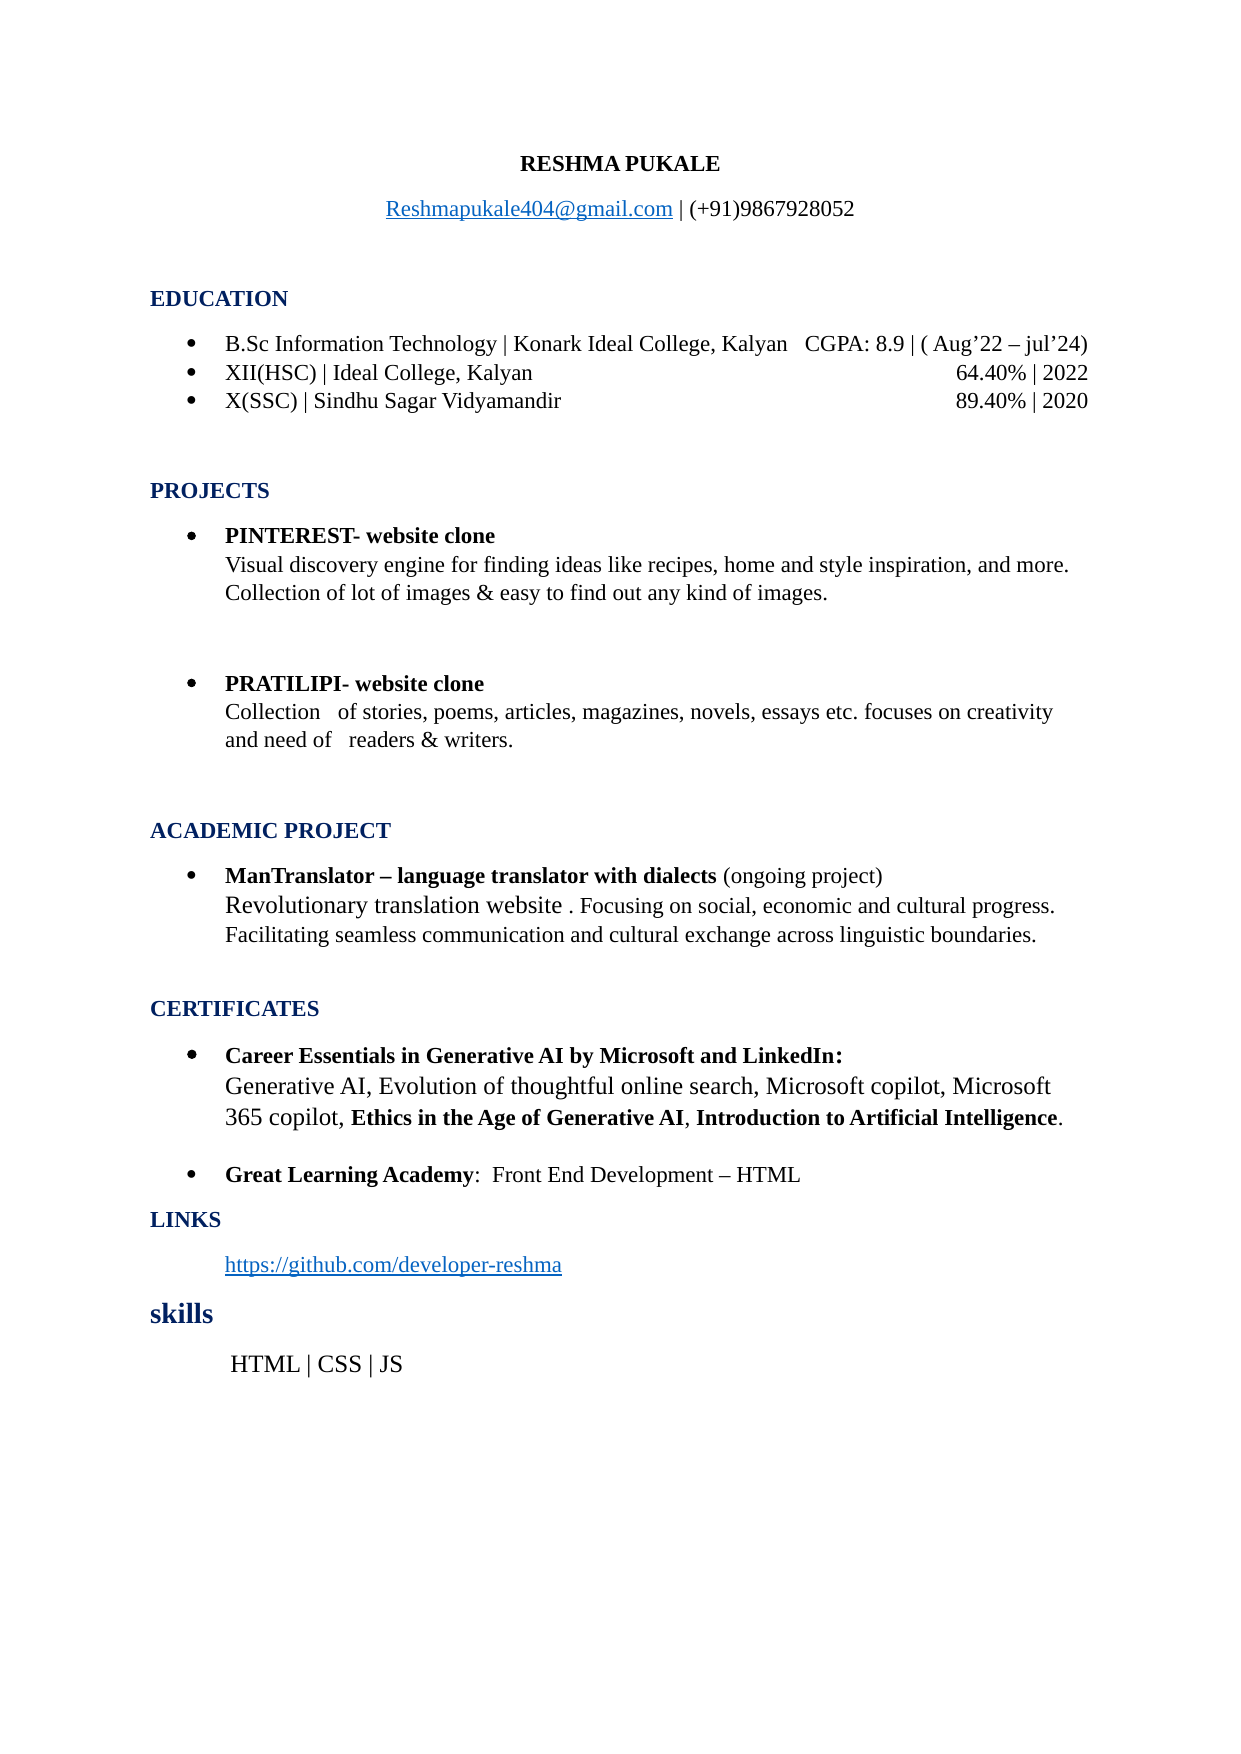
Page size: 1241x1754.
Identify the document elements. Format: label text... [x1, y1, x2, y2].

list ManTranslator – language translator with dialects (ongoing project) [187, 862, 1090, 888]
list B.Sc Information Technology | Konark Ideal College, Kalyan CGPA: 8.9 | ( Aug’22 – jul’24) [187, 330, 1090, 357]
list Great Learning Academy: Front End Development – HTML [187, 1161, 1090, 1188]
list X(SSC) | Sindhu Sagar Vidyamandir 89.40% | 2020 [187, 387, 1090, 414]
list Career Essentials in Generative AI by Microsoft and LinkedIn: [187, 1040, 1090, 1068]
list Revolutionary translation website . Focusing on social, economic and cultural progress. Facilitating seamless communication and cultural exchange across linguistic boundaries. [225, 890, 1090, 947]
list Generative AI, Evolution of thoughtful online search, Microsoft copilot, Microsoft 365 copilot, Ethics in the Age of Generative AI, Introduction to Artificial Intelligence. [225, 1071, 1090, 1131]
list PINTEREST- website clone [187, 523, 1090, 549]
text Reshmapukale404@gmail.com | (+91)9867928052 [150, 195, 1090, 221]
text EDUCATION [150, 285, 1090, 312]
list Collection of stories, poems, articles, magazines, novels, essays etc. focuses on creativity and need of readers & writers. [225, 698, 1090, 753]
text LINKS [150, 1206, 1090, 1233]
list PRATILIPI- website clone [187, 670, 1090, 696]
text https://github.com/developer-reshma [150, 1252, 1090, 1278]
text skills [150, 1297, 1090, 1330]
text RESHMA PUKALE [150, 150, 1090, 176]
text CERTIFICATES [150, 995, 1090, 1021]
text HTML | CSS | JS [150, 1349, 1090, 1378]
text PROJECTS [150, 477, 1090, 504]
text ACADEMIC PROJECT [150, 817, 1090, 843]
list Visual discovery engine for finding ideas like recipes, home and style inspiration, and more. Collection of lot of images & easy to find out any kind of images. [225, 551, 1090, 606]
list XII(HSC) | Ideal College, Kalyan 64.40% | 2022 [187, 359, 1090, 385]
